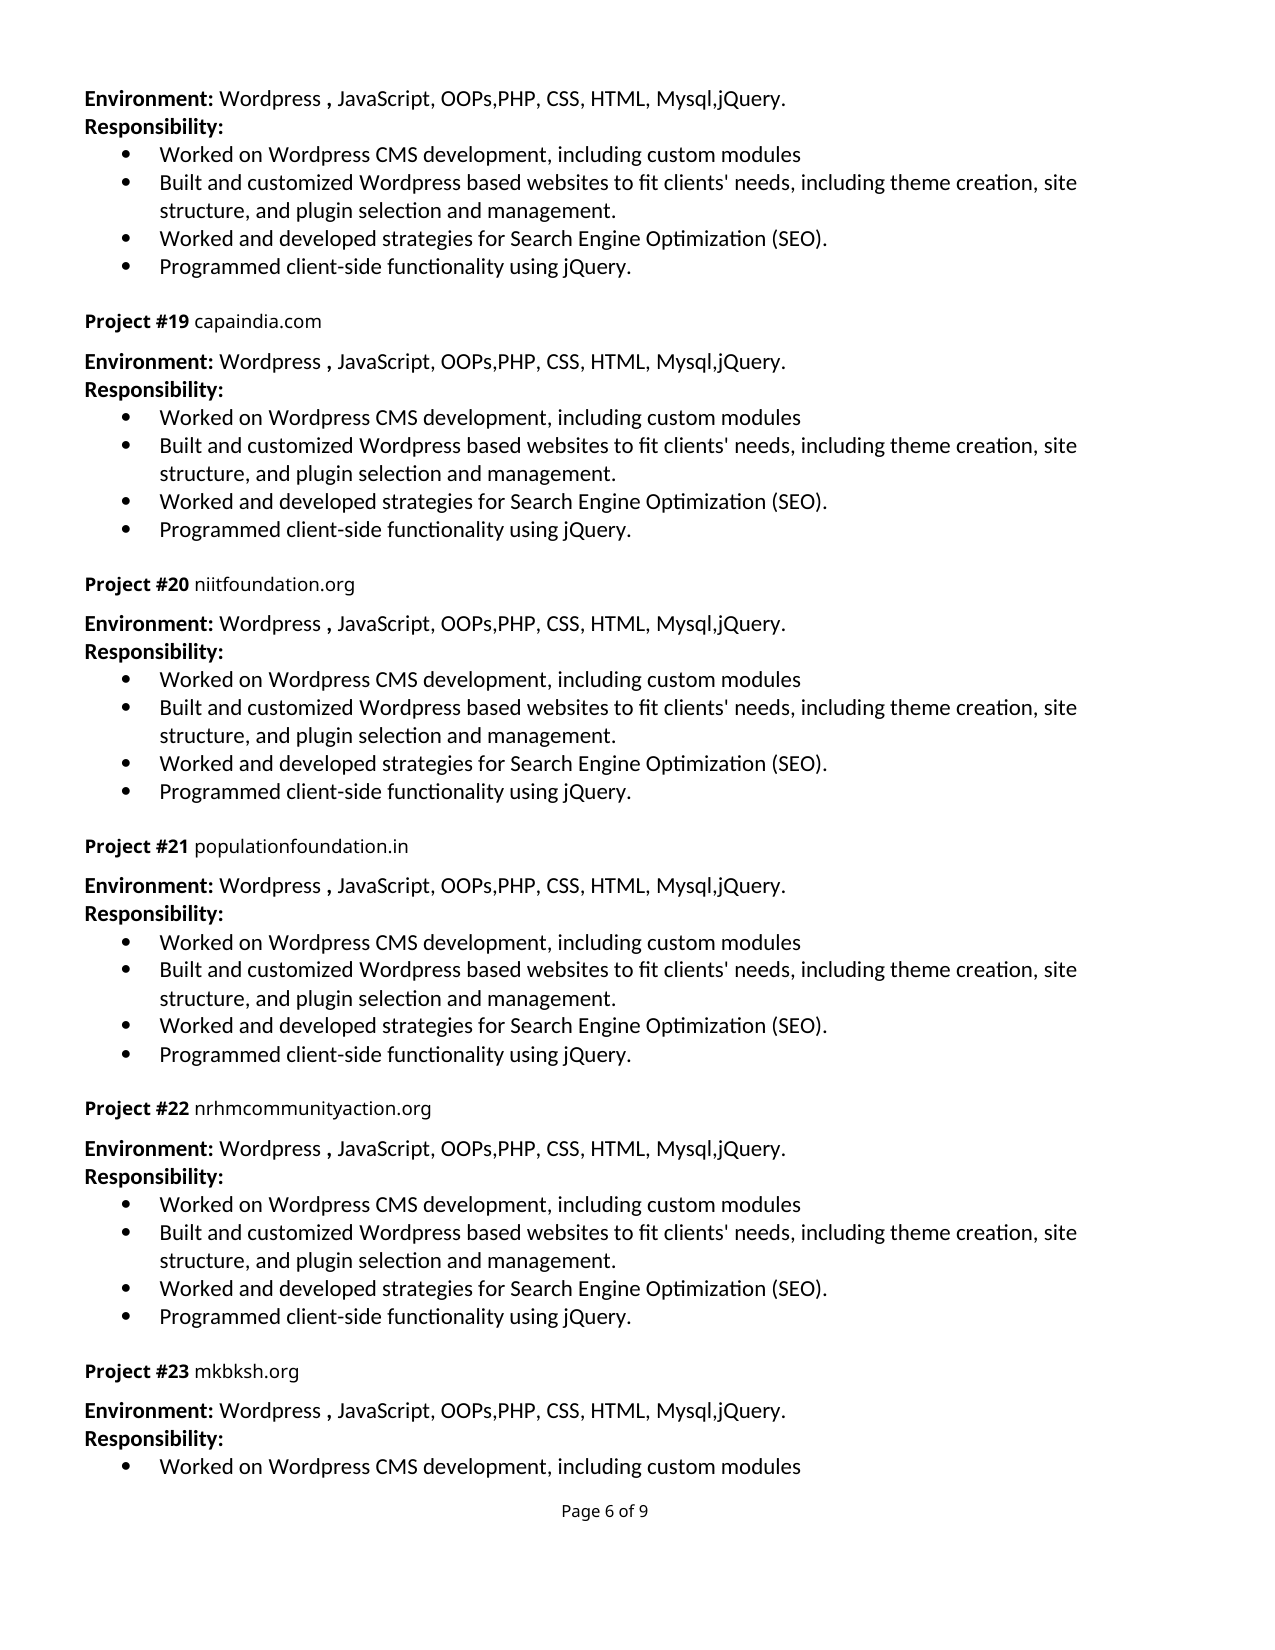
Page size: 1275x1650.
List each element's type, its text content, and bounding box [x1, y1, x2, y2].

list Worked on Wordpress CMS development, including custom modules [122, 928, 1125, 956]
list Built and customized Wordpress based websites to fit clients' needs, including theme creation, site structure, and plugin selection and management. [122, 956, 1125, 1012]
text Responsibility: [84, 637, 1125, 665]
text Responsibility: [84, 899, 1125, 928]
list Programmed client-side functionality using jQuery. [122, 252, 1125, 281]
list Worked and developed strategies for Search Engine Optimization (SEO). [122, 487, 1125, 515]
text Environment: Wordpress , JavaScript, OOPs,PHP, CSS, HTML, Mysql,jQuery. [84, 1134, 1125, 1162]
text Environment: Wordpress , JavaScript, OOPs,PHP, CSS, HTML, Mysql,jQuery. [84, 1396, 1125, 1424]
list Built and customized Wordpress based websites to fit clients' needs, including theme creation, site structure, and plugin selection and management. [122, 693, 1125, 749]
list Worked on Wordpress CMS development, including custom modules [122, 1452, 1125, 1480]
list Worked on Wordpress CMS development, including custom modules [122, 403, 1125, 431]
text Responsibility: [84, 1424, 1125, 1452]
text Responsibility: [84, 112, 1125, 140]
text Project #23 mkbksh.org [84, 1358, 1125, 1384]
list Worked on Wordpress CMS development, including custom modules [122, 140, 1125, 168]
list Built and customized Wordpress based websites to fit clients' needs, including theme creation, site structure, and plugin selection and management. [122, 1218, 1125, 1274]
text Responsibility: [84, 375, 1125, 403]
list Programmed client-side functionality using jQuery. [122, 1302, 1125, 1330]
list Worked and developed strategies for Search Engine Optimization (SEO). [122, 224, 1125, 252]
list Worked and developed strategies for Search Engine Optimization (SEO). [122, 749, 1125, 777]
text Project #19 capaindia.com [84, 308, 1125, 334]
text Project #22 nrhmcommunityaction.org [84, 1096, 1125, 1121]
list Worked on Wordpress CMS development, including custom modules [122, 1190, 1125, 1218]
text Project #20 niitfoundation.org [84, 571, 1125, 596]
list Built and customized Wordpress based websites to fit clients' needs, including theme creation, site structure, and plugin selection and management. [122, 168, 1125, 224]
text Environment: Wordpress , JavaScript, OOPs,PHP, CSS, HTML, Mysql,jQuery. [84, 84, 1125, 112]
text Project #21 populationfoundation.in [84, 833, 1125, 859]
list Worked and developed strategies for Search Engine Optimization (SEO). [122, 1274, 1125, 1302]
list Built and customized Wordpress based websites to fit clients' needs, including theme creation, site structure, and plugin selection and management. [122, 431, 1125, 487]
list Programmed client-side functionality using jQuery. [122, 1040, 1125, 1068]
list Programmed client-side functionality using jQuery. [122, 515, 1125, 543]
list Programmed client-side functionality using jQuery. [122, 777, 1125, 805]
list Worked and developed strategies for Search Engine Optimization (SEO). [122, 1012, 1125, 1040]
text Responsibility: [84, 1162, 1125, 1190]
text Environment: Wordpress , JavaScript, OOPs,PHP, CSS, HTML, Mysql,jQuery. [84, 872, 1125, 899]
text Environment: Wordpress , JavaScript, OOPs,PHP, CSS, HTML, Mysql,jQuery. [84, 347, 1125, 375]
list Worked on Wordpress CMS development, including custom modules [122, 665, 1125, 693]
text Environment: Wordpress , JavaScript, OOPs,PHP, CSS, HTML, Mysql,jQuery. [84, 609, 1125, 637]
